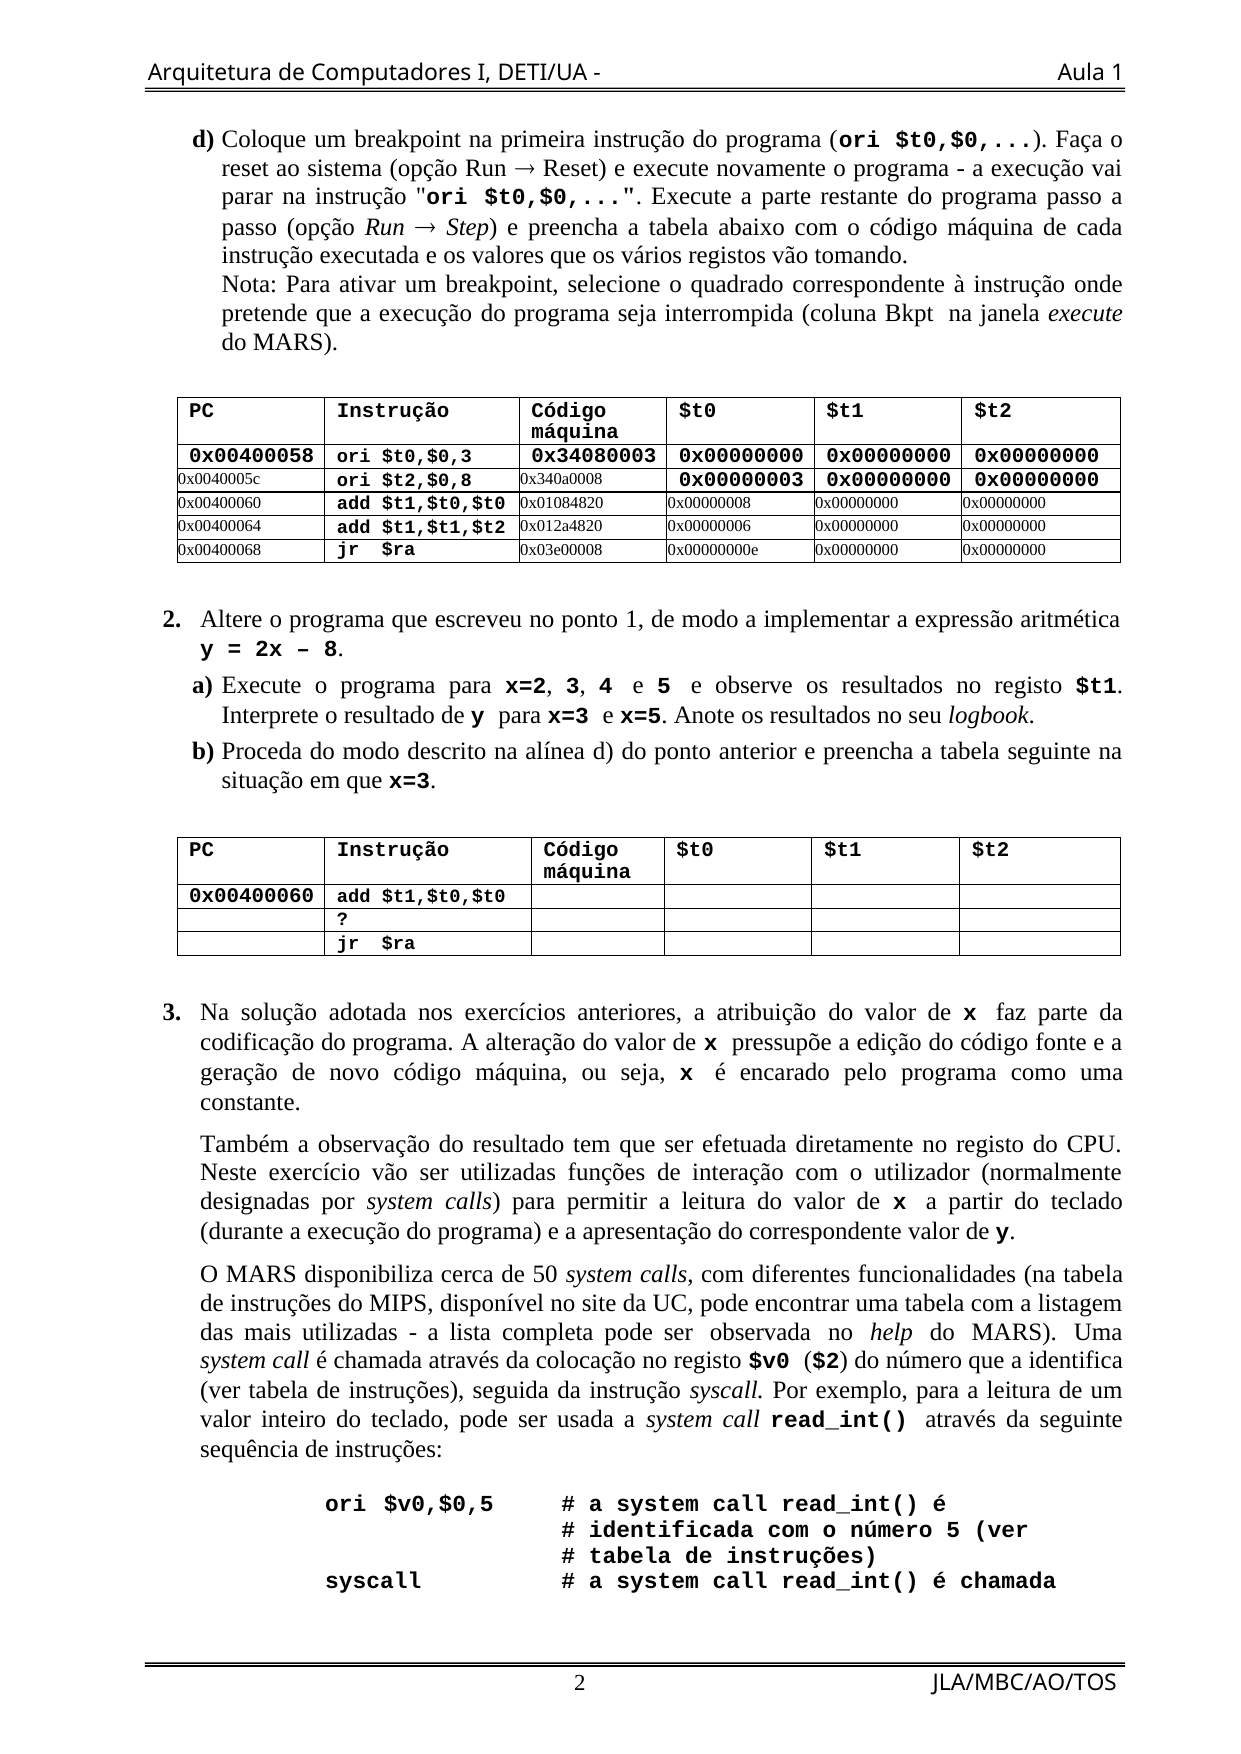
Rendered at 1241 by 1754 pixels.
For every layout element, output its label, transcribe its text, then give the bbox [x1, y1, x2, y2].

table_cell [665, 932, 811, 955]
table_cell [665, 885, 811, 907]
table_cell [178, 909, 324, 931]
table_cell 0x00400060 [178, 493, 324, 515]
text O MARS disponibiliza cerca de 50 system calls, com diferentes funcionalidades (na tabela de instruções do MIPS, disponível no site da UC, pode encontrar uma tabela com a listagem das mais utilizadas - a lista completa pode ser observada no help do MARS). Uma system call é chamada através da colocação no registo $v0 ($2) do número que a identifica (ver tabela de instruções), seguida da instrução syscall. Por exemplo, para a leitura de um valor inteiro do teclado, pode ser usada a system call read_int() através da seguinte sequência de instruções: [200, 1259, 1123, 1463]
table_header $t2 [960, 838, 1120, 884]
table_cell ? [325, 909, 531, 931]
table_cell 0x00400064 [178, 516, 324, 538]
table_cell [532, 885, 664, 907]
text Também a observação do resultado tem que ser efetuada diretamente no registo do CPU. Neste exercício vão ser utilizadas funções de interação com o utilizador (normalmente designadas por system calls) para permitir a leitura do valor de x a partir do teclado (durante a execução do programa) e a apresentação do correspondente valor de y. [200, 1129, 1123, 1247]
table_header $t0 [665, 838, 811, 884]
table_cell [812, 885, 959, 907]
table_cell add $t1,$t0,$t0 [325, 493, 519, 515]
table_cell 0x03e00008 [520, 540, 666, 562]
table_cell 0x01084820 [520, 493, 666, 515]
table_cell 0x00000000e [667, 540, 814, 562]
table_cell 0x0040005c [178, 469, 324, 491]
table_cell 0x00400058 [178, 445, 324, 468]
table_header Código máquina [532, 838, 664, 884]
text ori $v0,$0,5 # a system call read_int() é [325, 1492, 1134, 1518]
table_cell 0x00000000 [962, 540, 1120, 562]
table_header PC [178, 398, 324, 444]
list Proceda do modo descrito na alínea d) do ponto anterior e preencha a tabela seguinte na situação em que x=3. [192, 736, 1123, 795]
table_cell 0x34080003 [520, 445, 666, 468]
table_cell 0x00400068 [178, 540, 324, 562]
table_cell 0x00000000 [815, 469, 961, 491]
list Coloque um breakpoint na primeira instrução do programa (ori $t0,$0,...). Faça o reset ao sistema (opção Run  Reset) e execute novamente o programa - a execução vai parar na instrução "ori $t0,$0,...". Execute a parte restante do programa passo a passo (opção Run  Step) e preencha a tabela abaixo com o código máquina de cada instrução executada e os valores que os vários registos vão tomando. [192, 124, 1123, 269]
table_cell 0x00000000 [815, 540, 961, 562]
table_cell jr $ra [325, 932, 531, 955]
text syscall # a system call read_int() é chamada [325, 1570, 1134, 1596]
text y = 2x – 8. [200, 633, 1134, 663]
text # identificada com o número 5 (ver # tabela de instruções) [561, 1518, 1031, 1570]
table_cell [812, 932, 959, 955]
table_cell 0x00000008 [667, 493, 814, 515]
table_header Instrução [325, 838, 531, 884]
table_cell 0x00000000 [962, 516, 1120, 538]
table_header Instrução [325, 398, 519, 444]
table_cell jr $ra [325, 540, 519, 562]
table_cell 0x340a0008 [520, 469, 666, 491]
table_cell [532, 932, 664, 955]
table_cell 0x00000000 [815, 516, 961, 538]
table_cell 0x00000000 [815, 493, 961, 515]
table_cell 0x00000000 [667, 445, 814, 468]
list Na solução adotada nos exercícios anteriores, a atribuição do valor de x faz parte da codificação do programa. A alteração do valor de x pressupõe a edição do código fonte e a geração de novo código máquina, ou seja, x é encarado pelo programa como uma constante. [162, 997, 1123, 1116]
table_cell [812, 909, 959, 931]
list Execute o programa para x=2, 3, 4 e 5 e observe os resultados no registo $t1. Interprete o resultado de y para x=3 e x=5. Anote os resultados no seu logbook. [192, 670, 1123, 730]
table_cell [960, 909, 1120, 931]
table_cell 0x00000006 [667, 516, 814, 538]
list Altere o programa que escreveu no ponto 1, de modo a implementar a expressão aritmética [162, 604, 1134, 633]
table_cell [960, 932, 1120, 955]
table_cell [178, 932, 324, 955]
table_cell 0x00000000 [962, 493, 1120, 515]
table_cell 0x012a4820 [520, 516, 666, 538]
table_cell [532, 909, 664, 931]
table_header $t1 [815, 398, 961, 444]
table_cell add $t1,$t1,$t2 [325, 516, 519, 538]
table_cell [960, 885, 1120, 907]
table_header $t1 [812, 838, 959, 884]
table_cell [665, 909, 811, 931]
table_cell ori $t2,$0,8 [325, 469, 519, 491]
table_header $t0 [667, 398, 814, 444]
table_header Código máquina [520, 398, 666, 444]
table_header PC [178, 838, 324, 884]
table_header $t2 [962, 398, 1120, 444]
text Nota: Para ativar um breakpoint, selecione o quadrado correspondente à instrução onde pretende que a execução do programa seja interrompida (coluna Bkpt na janela execute do MARS). [221, 269, 1123, 356]
table_cell 0x00000000 [962, 445, 1120, 468]
table_cell ori $t0,$0,3 [325, 445, 519, 468]
table_cell 0x00000000 [815, 445, 961, 468]
table_cell 0x00000000 [962, 469, 1120, 491]
table_cell 0x00400060 [178, 885, 324, 907]
table_cell add $t1,$t0,$t0 [325, 885, 531, 907]
table_cell 0x00000003 [667, 469, 814, 491]
